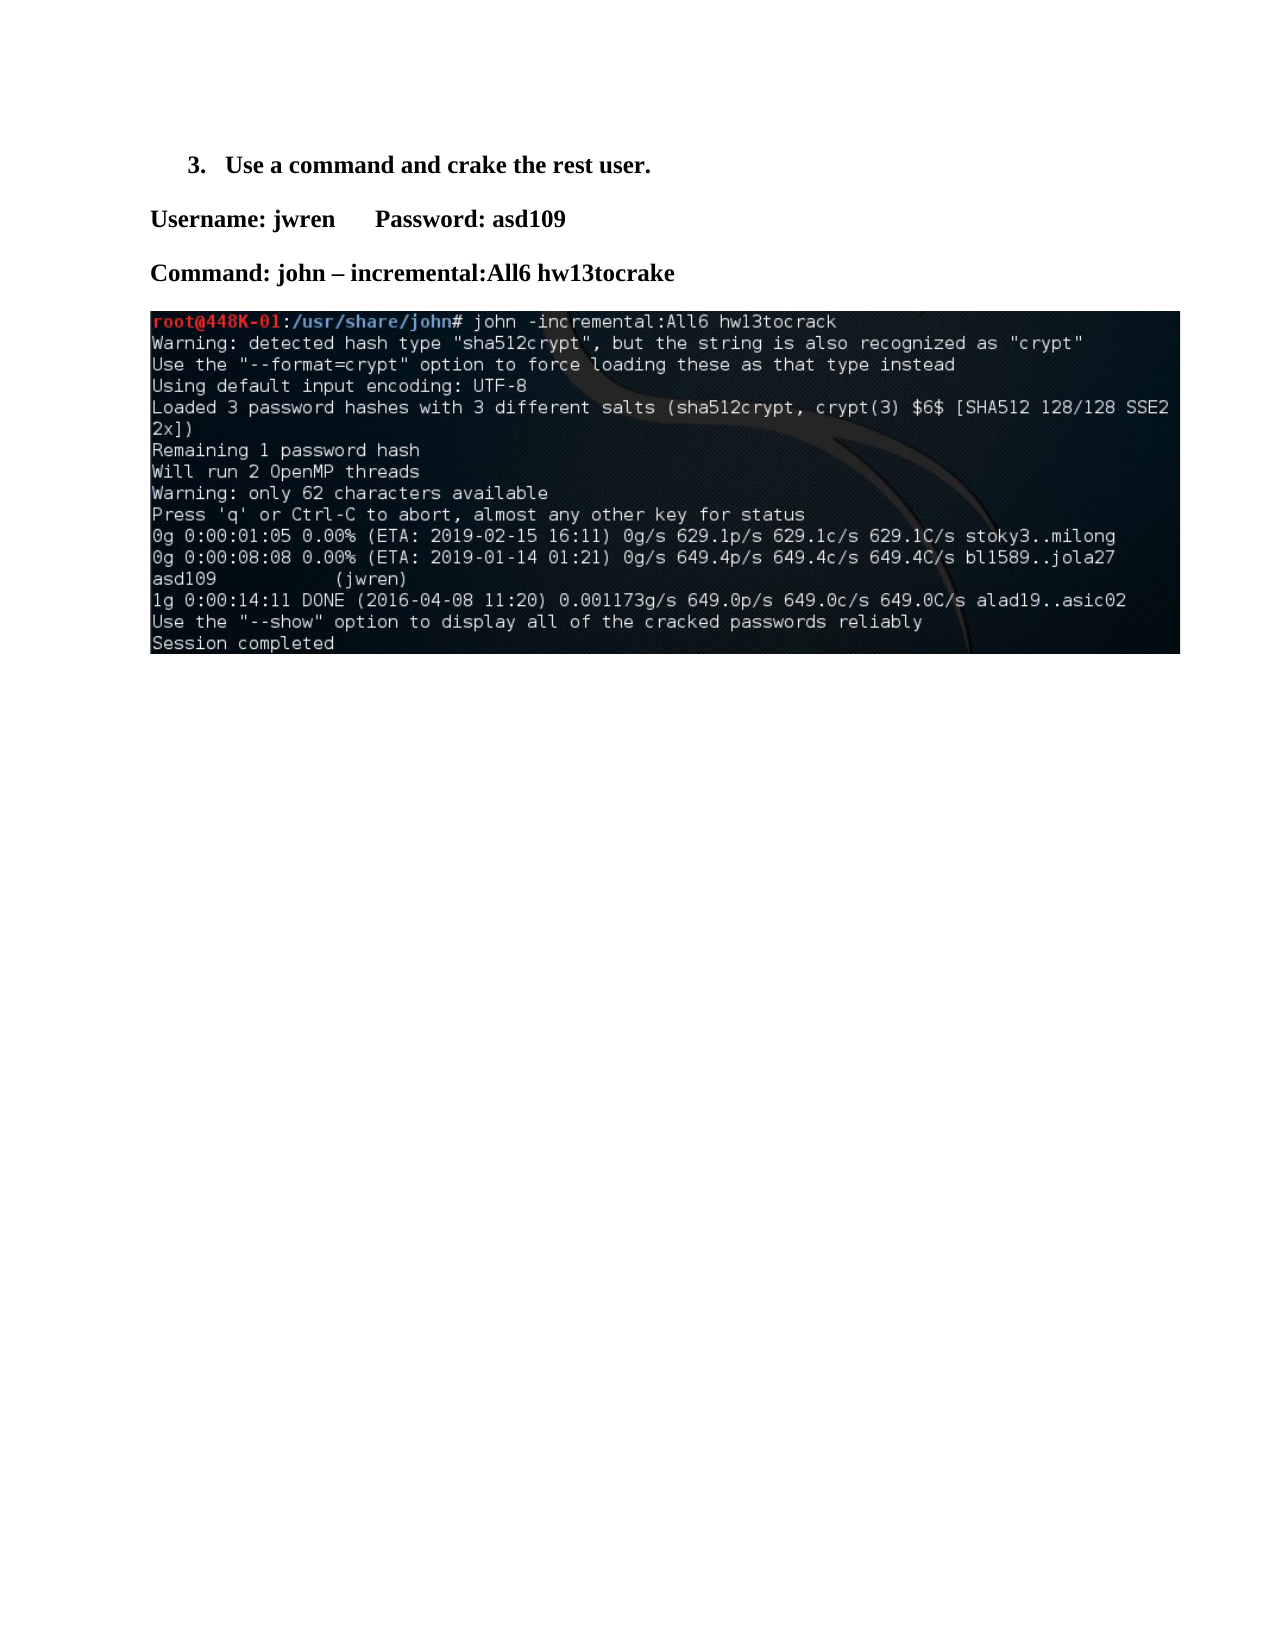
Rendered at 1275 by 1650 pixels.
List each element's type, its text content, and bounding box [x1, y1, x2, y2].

text Username: jwren Password: asd109 [150, 204, 1125, 233]
text Command: john – incremental:All6 hw13tocrake [150, 258, 1125, 286]
picture [150, 311, 1181, 654]
list Use a command and crake the rest user. [187, 150, 1125, 179]
